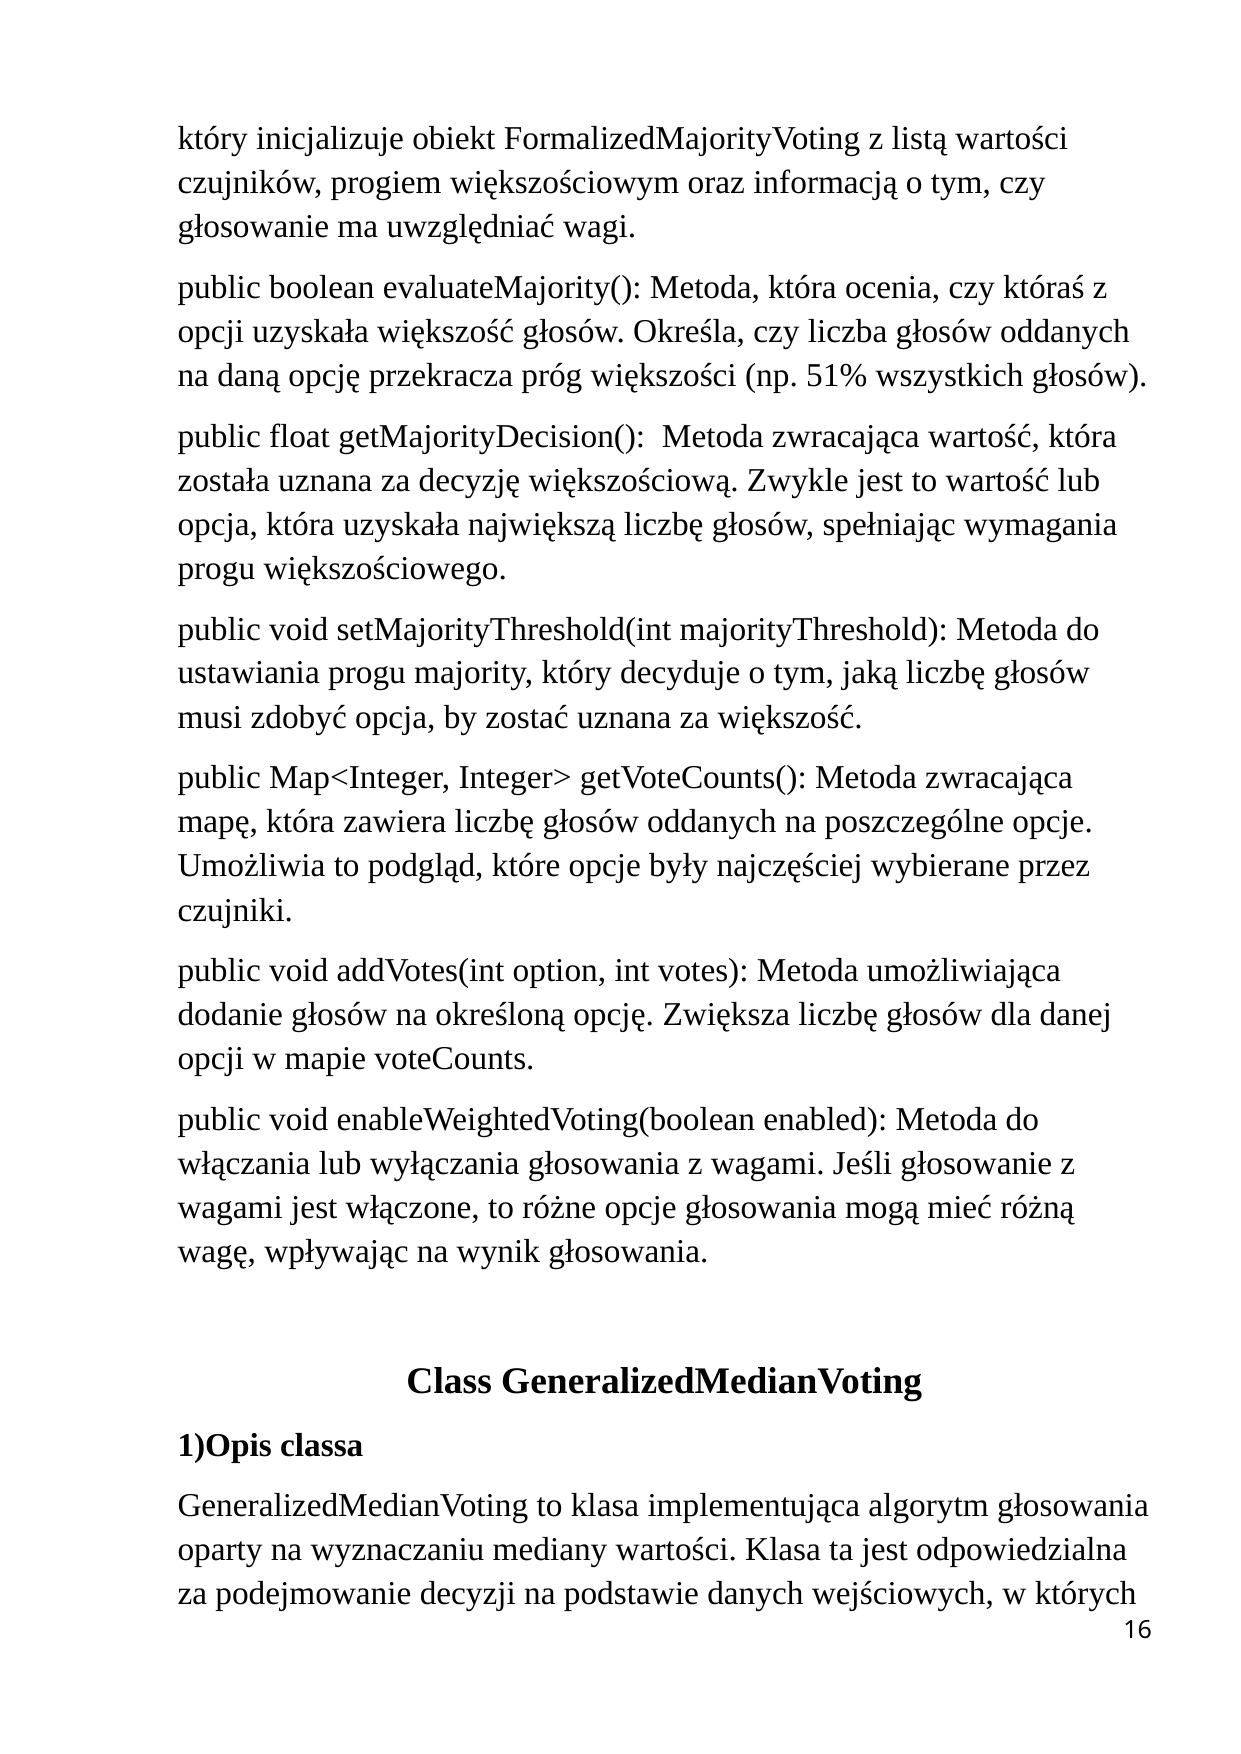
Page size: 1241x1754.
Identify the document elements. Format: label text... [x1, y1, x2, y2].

text public void enableWeightedVoting(boolean enabled): Metoda do włączania lub wyłączania głosowania z wagami. Jeśli głosowanie z wagami jest włączone, to różne opcje głosowania mogą mieć różną wagę, wpływając na wynik głosowania. [177, 1099, 1152, 1270]
text public float getMajorityDecision(): Metoda zwracająca wartość, która została uznana za decyzję większościową. Zwykle jest to wartość lub opcja, która uzyskała największą liczbę głosów, spełniając wymagania progu większościowego. [177, 416, 1152, 586]
text Class GeneralizedMedianVoting [177, 1358, 1152, 1402]
text public Map<Integer, Integer> getVoteCounts(): Metoda zwracająca mapę, która zawiera liczbę głosów oddanych na poszczególne opcje. Umożliwia to podgląd, które opcje były najczęściej wybierane przez czujniki. [177, 758, 1152, 928]
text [177, 1486, 1152, 1612]
text 1)Opis classa [177, 1425, 1152, 1463]
text public void setMajorityThreshold(int majorityThreshold): Metoda do ustawiania progu majority, który decyduje o tym, jaką liczbę głosów musi zdobyć opcja, by zostać uznana za większość. [177, 609, 1152, 735]
text public void addVotes(int option, int votes): Metoda umożliwiająca dodanie głosów na określoną opcję. Zwiększa liczbę głosów dla danej opcji w mapie voteCounts. [177, 951, 1152, 1077]
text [177, 118, 1152, 244]
text public boolean evaluateMajority(): Metoda, która ocenia, czy któraś z opcji uzyskała większość głosów. Określa, czy liczba głosów oddanych na daną opcję przekracza próg większości (np. 51% wszystkich głosów). [177, 267, 1152, 393]
